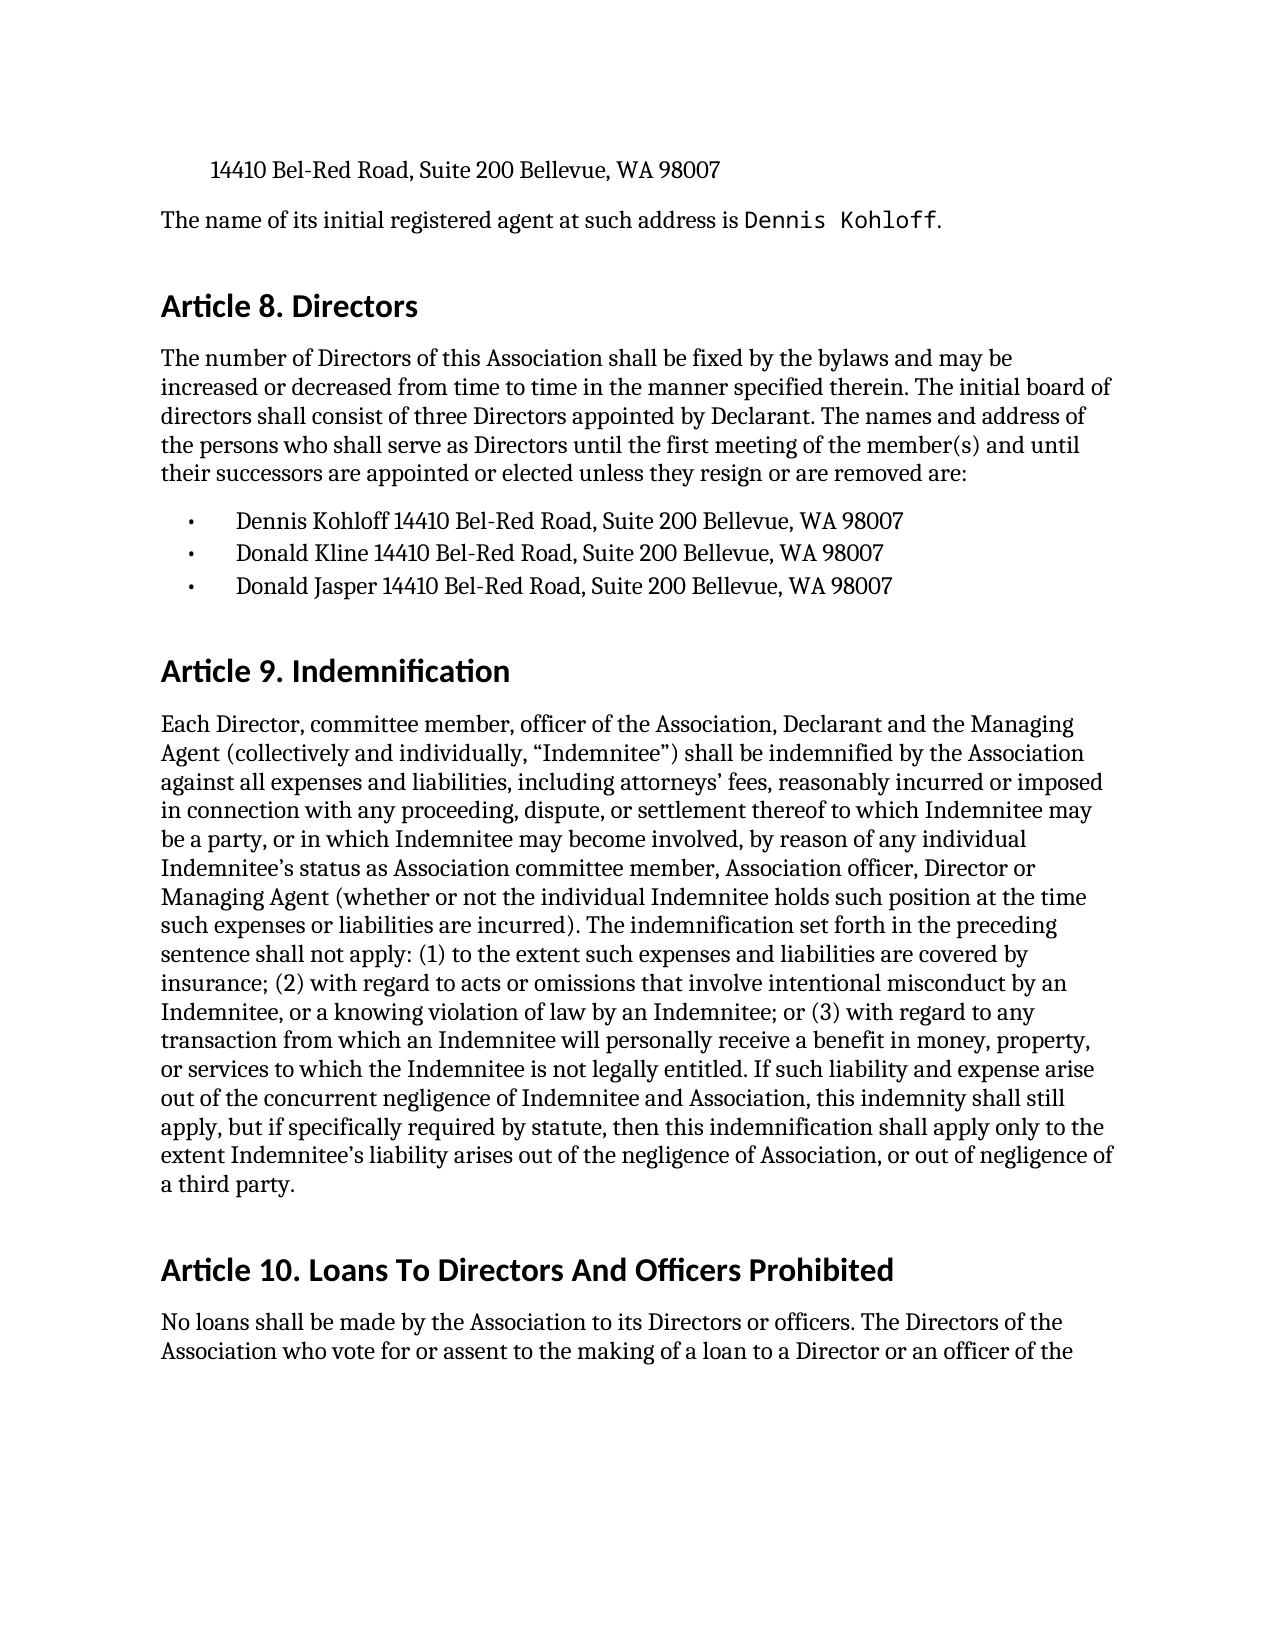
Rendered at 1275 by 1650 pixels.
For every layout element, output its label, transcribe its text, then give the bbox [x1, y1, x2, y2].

subtitle Article 9. Indemnification [161, 651, 1116, 691]
list Donald Jasper 14410 Bel-Red Road, Suite 200 Bellevue, WA 98007 [186, 572, 1116, 601]
text The name of its initial registered agent at such address is Dennis Kohloff. [161, 203, 1116, 235]
subtitle Article 10. Loans To Directors And Officers Prohibited [161, 1249, 1116, 1289]
text Each Director, committee member, officer of the Association, Declarant and the Managing Agent (collectively and individually, “Indemnitee”) shall be indemnified by the Association against all expenses and liabilities, including attorneys’ fees, reasonably incurred or imposed in connection with any proceeding, dispute, or settlement thereof to which Indemnitee may be a party, or in which Indemnitee may become involved, by reason of any individual Indemnitee’s status as Association committee member, Association officer, Director or Managing Agent (whether or not the individual Indemnitee holds such position at the time such expenses or liabilities are incurred). The indemnification set forth in the preceding sentence shall not apply: (1) to the extent such expenses and liabilities are covered by insurance; (2) with regard to acts or omissions that involve intentional misconduct by an Indemnitee, or a knowing violation of law by an Indemnitee; or (3) with regard to any transaction from which an Indemnitee will personally receive a benefit in money, property, or services to which the Indemnitee is not legally entitled. If such liability and expense arise out of the concurrent negligence of Indemnitee and Association, this indemnity shall still apply, but if specifically required by statute, then this indemnification shall apply only to the extent Indemnitee’s liability arises out of the negligence of Association, or out of negligence of a third party. [161, 710, 1116, 1199]
list Dennis Kohloff 14410 Bel-Red Road, Suite 200 Bellevue, WA 98007 [186, 507, 1116, 536]
subtitle Article 8. Directors [161, 285, 1116, 326]
text 14410 Bel-Red Road, Suite 200 Bellevue, WA 98007 [211, 156, 1066, 185]
list Donald Kline 14410 Bel-Red Road, Suite 200 Bellevue, WA 98007 [186, 539, 1116, 568]
